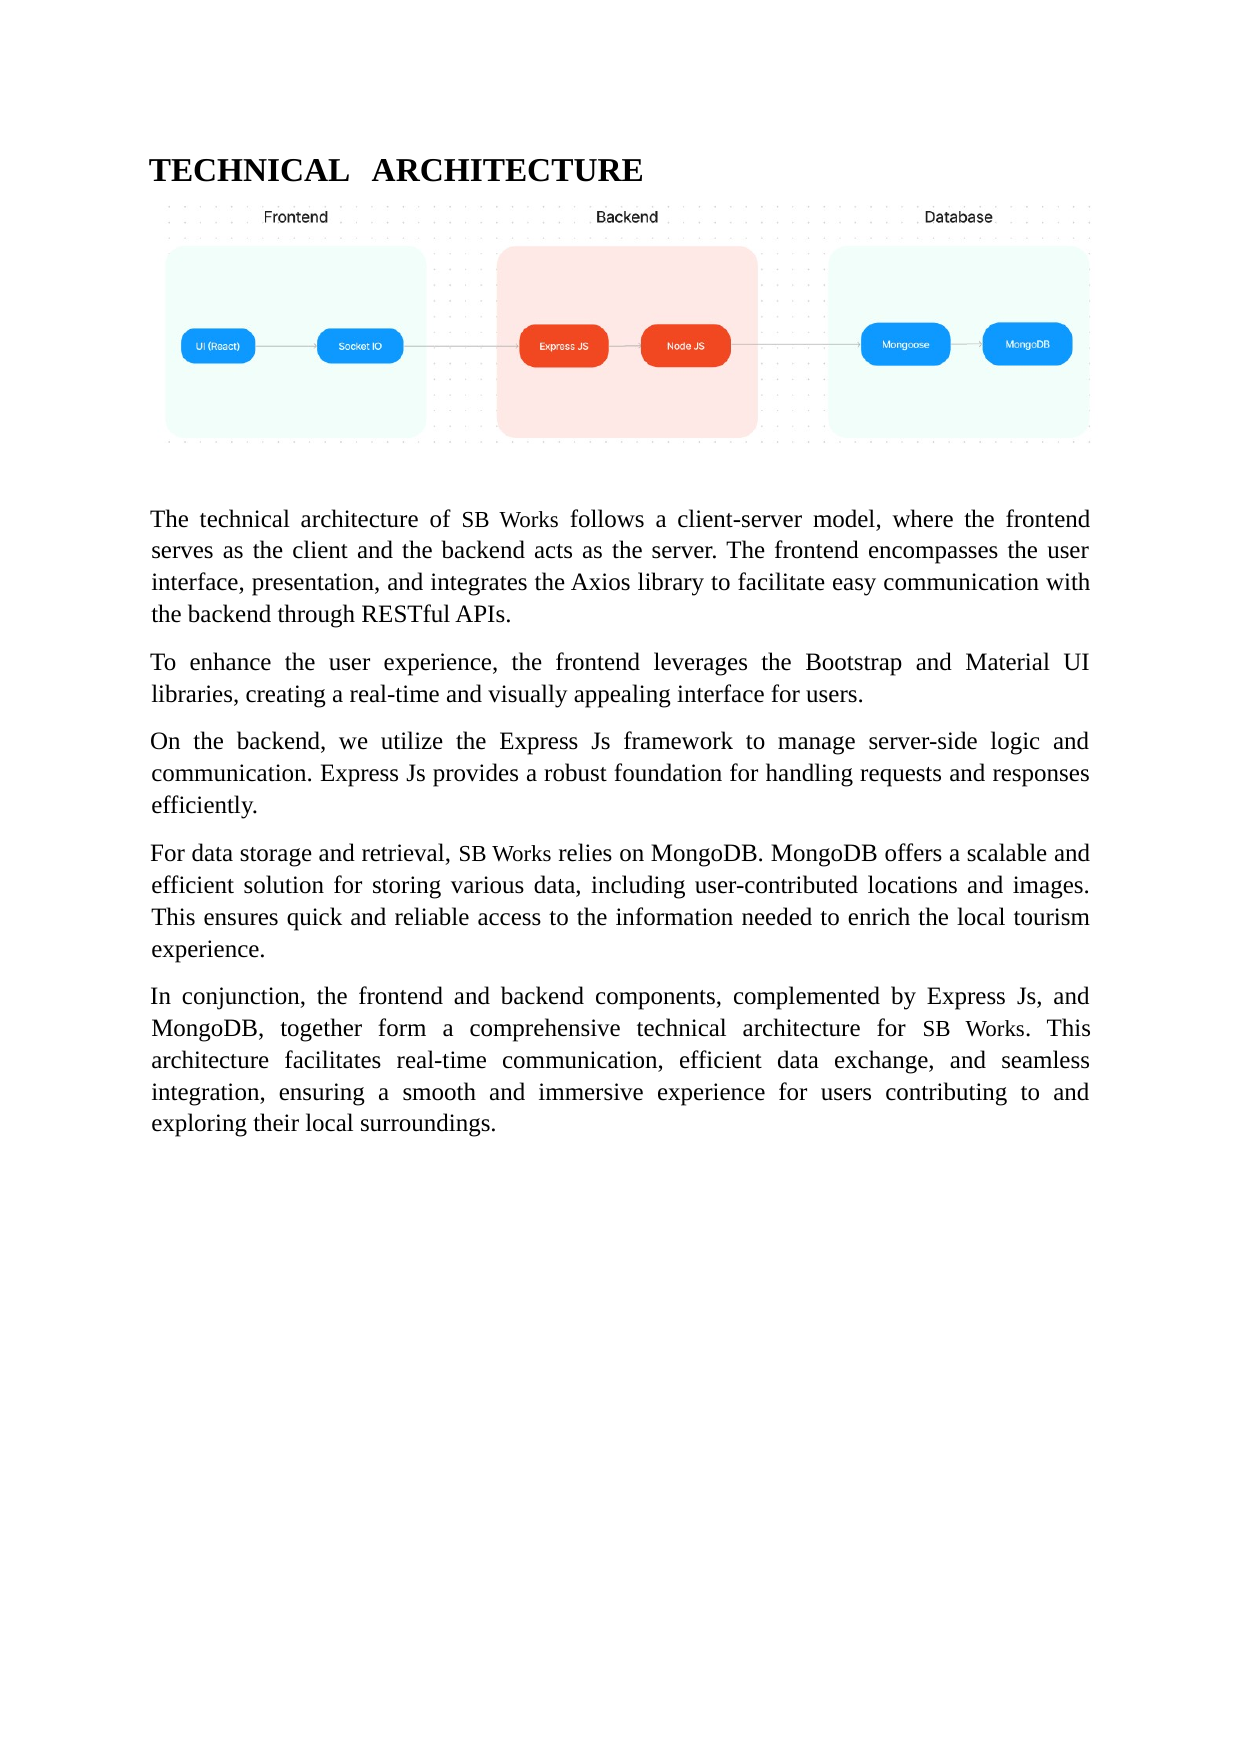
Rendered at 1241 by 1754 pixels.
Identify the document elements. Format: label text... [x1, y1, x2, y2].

text To enhance the user experience, the frontend leverages the Bootstrap and Material UI libraries, creating a real-time and visually appealing interface for users. [150, 647, 1091, 708]
picture [157, 198, 1098, 444]
text For data storage and retrieval, SB Works relies on MongoDB. MongoDB offers a scalable and efficient solution for storing various data, including user-contributed locations and images. This ensures quick and reliable access to the information needed to enrich the local tourism experience. [150, 838, 1091, 962]
text In conjunction, the frontend and backend components, complemented by Express Js, and MongoDB, together form a comprehensive technical architecture for SB Works. This architecture facilitates real-time communication, efficient data exchange, and seamless integration, ensuring a smooth and immersive experience for users contributing to and exploring their local surroundings. [150, 981, 1091, 1137]
subtitle TECHNICAL ARCHITECTURE [148, 150, 1097, 188]
text The technical architecture of SB Works follows a client-server model, where the frontend serves as the client and the backend acts as the server. The frontend encompasses the user interface, presentation, and integrates the Axios library to facilitate easy communication with the backend through RESTful APIs. [150, 504, 1091, 628]
text On the backend, we utilize the Express Js framework to manage server-side logic and communication. Express Js provides a robust foundation for handling requests and responses efficiently. [150, 726, 1091, 818]
